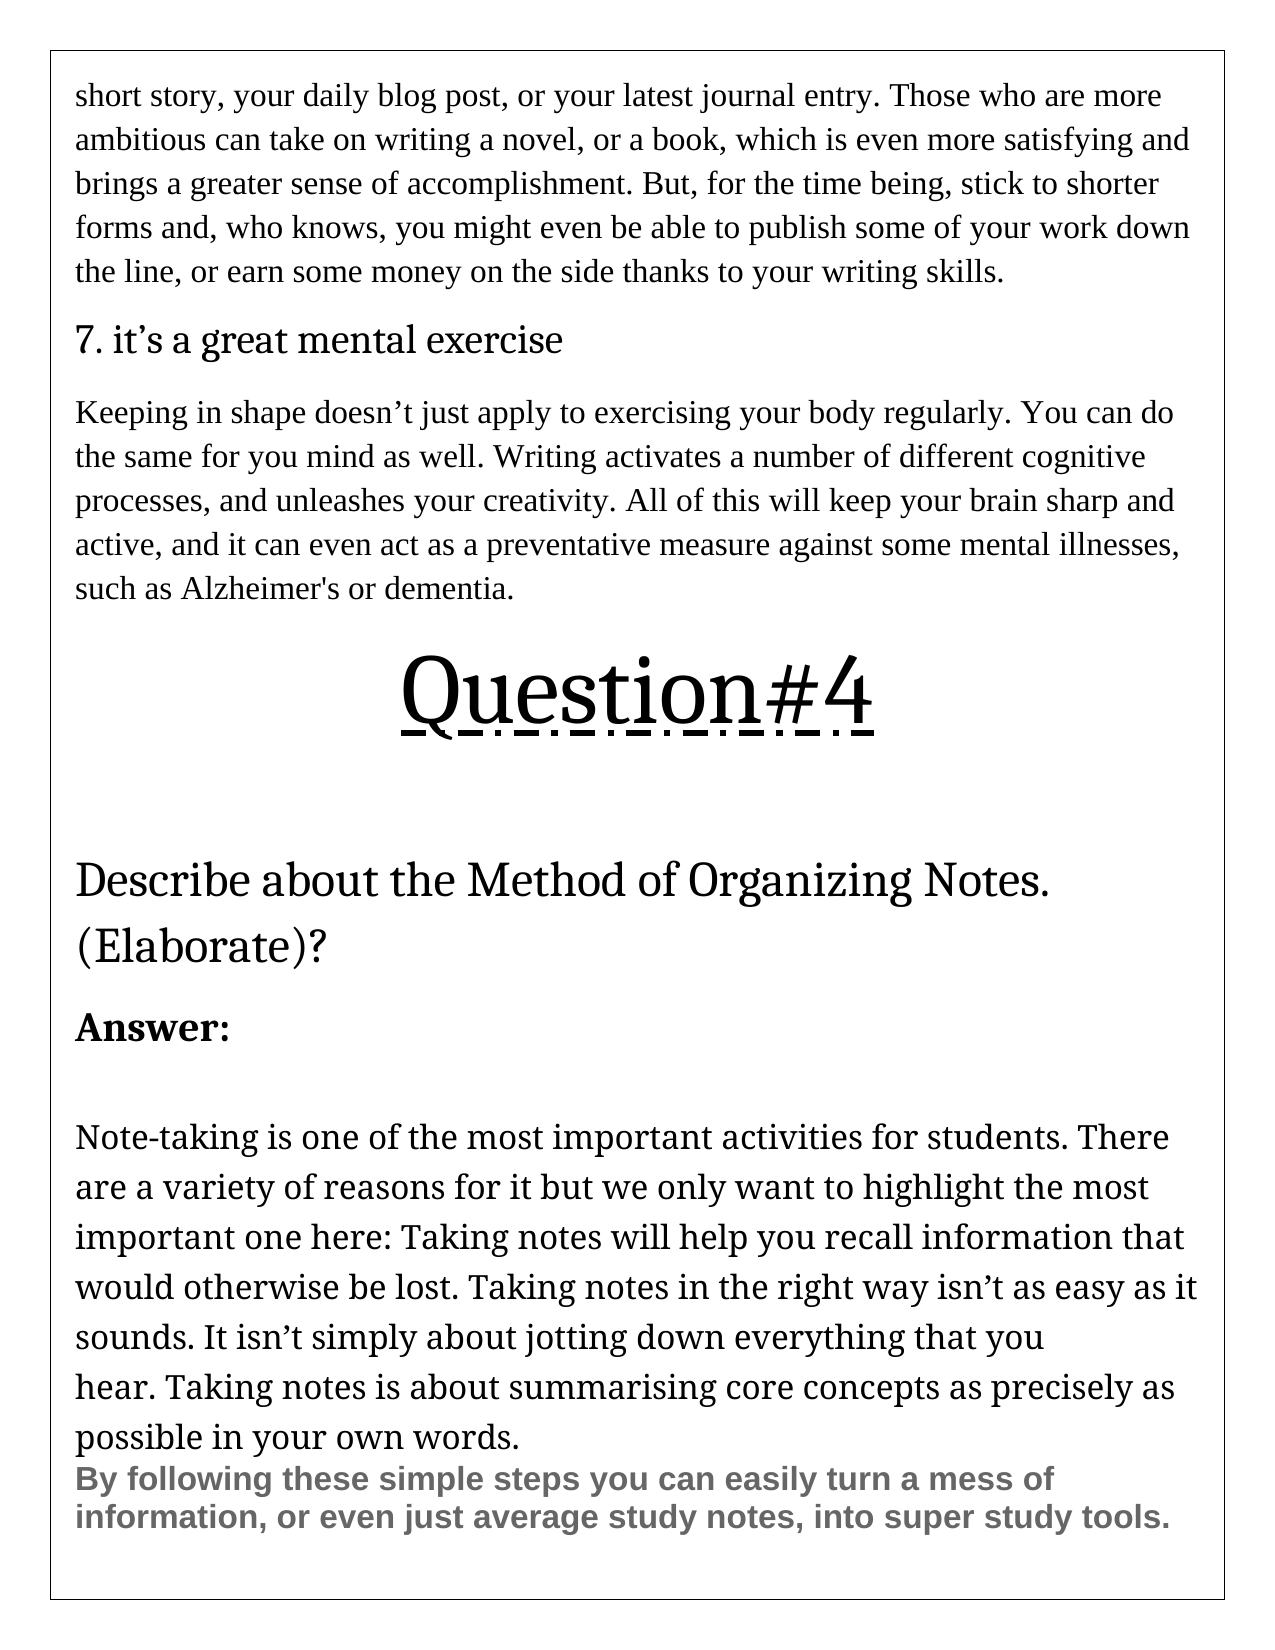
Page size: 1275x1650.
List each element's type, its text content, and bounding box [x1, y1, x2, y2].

text Question#4 [75, 633, 1200, 748]
text By following these simple steps you can easily turn a mess of information, or even just average study notes, into super study tools. [75, 1459, 1200, 1536]
text 7. it’s a great mental exercise [75, 316, 1200, 364]
text Keeping in shape doesn’t just apply to exercising your body regularly. You can do the same for you mind as well. Writing activates a number of different cognitive processes, and unleashes your creativity. All of this will keep your brain sharp and active, and it can even act as a preventative measure against some mental illnesses, such as Alzheimer's or dementia. [75, 392, 1200, 607]
text Note-taking is one of the most important activities for students. There are a variety of reasons for it but we only want to highlight the most important one here: Taking notes will help you recall information that would otherwise be lost. Taking notes in the right way isn’t as easy as it sounds. It isn’t simply about jotting down everything that you hear. Taking notes is about summarising core concepts as precisely as possible in your own words. [75, 1109, 1200, 1459]
text Answer: [75, 1004, 1200, 1052]
text Describe about the Method of Organizing Notes. (Elaborate)? [75, 851, 1200, 975]
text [75, 75, 1200, 289]
